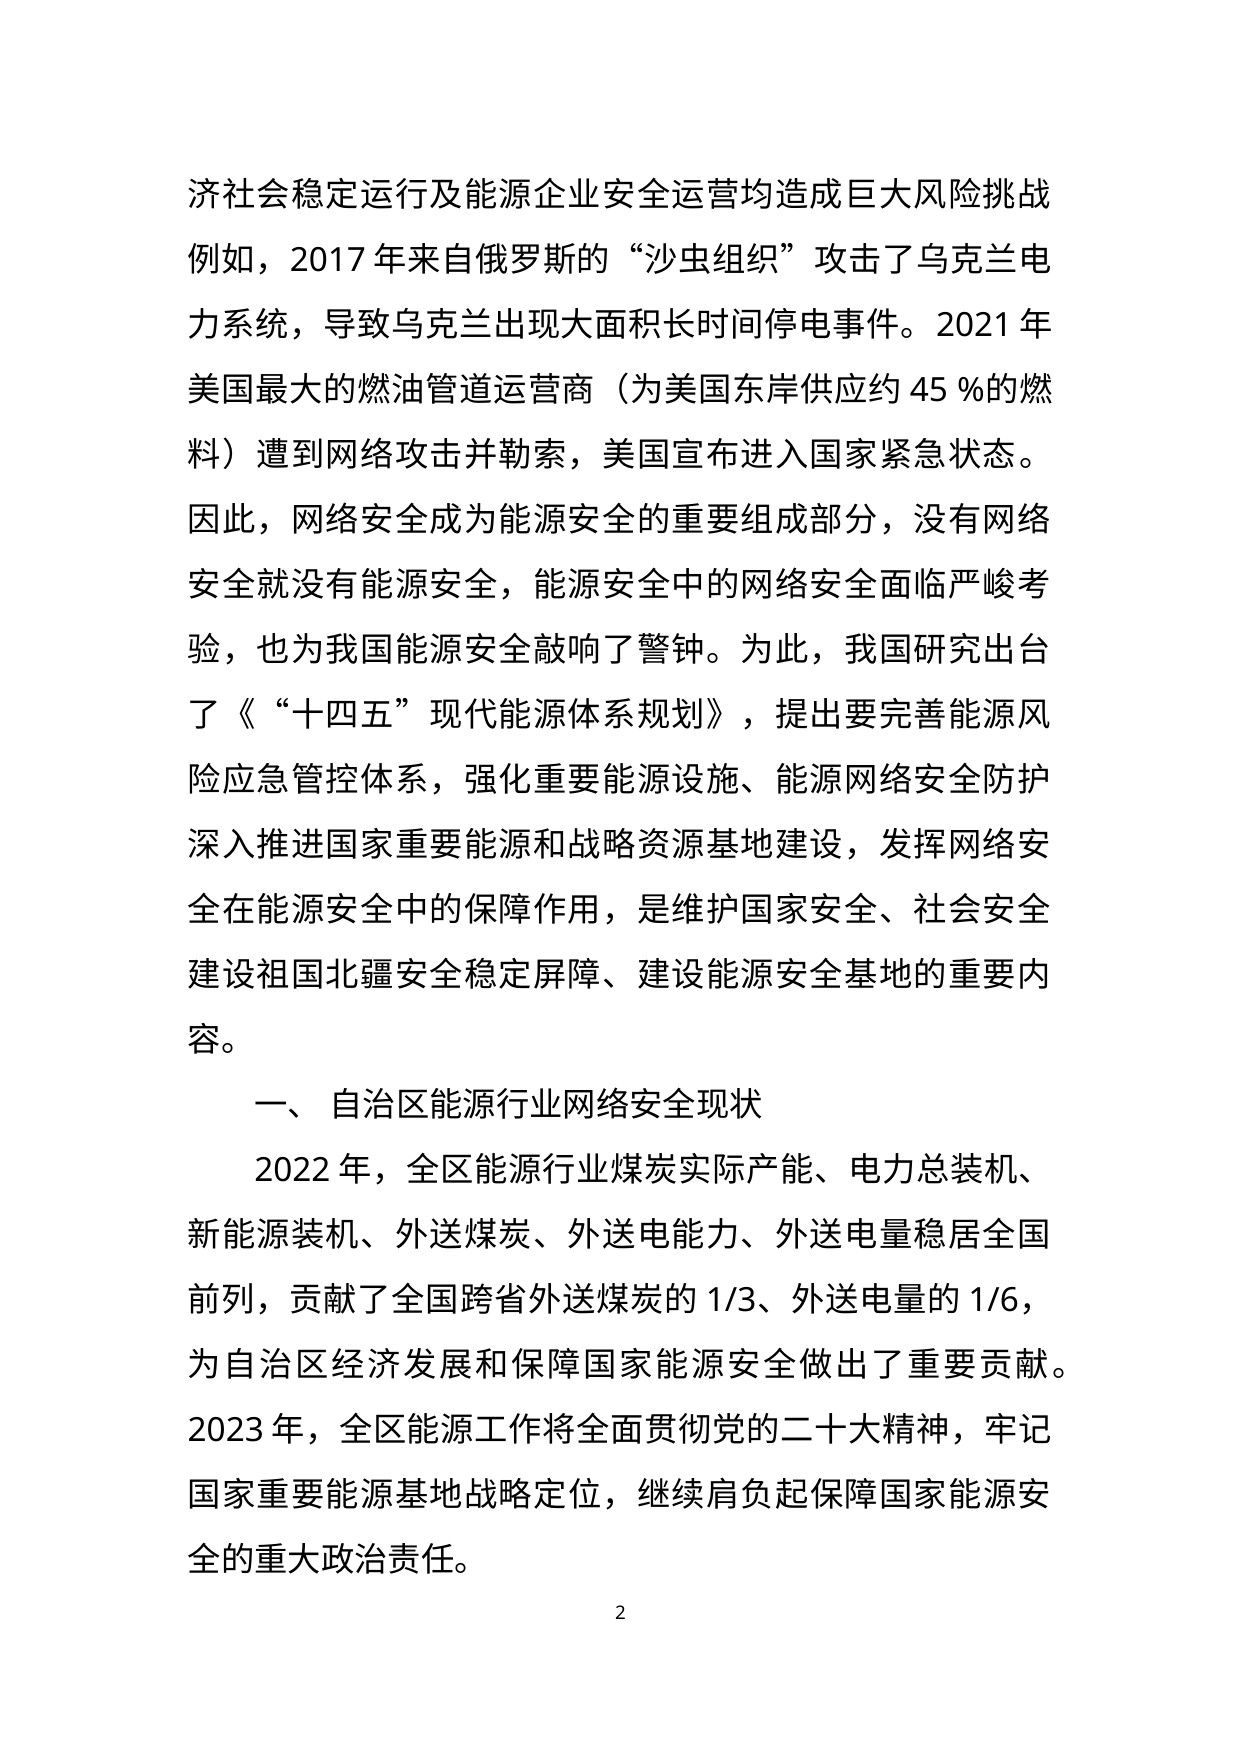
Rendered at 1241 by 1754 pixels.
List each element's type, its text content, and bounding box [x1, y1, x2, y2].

text 2022年，全区能源行业煤炭实际产能、电力总装机、新能源装机、外送煤炭、外送电能力、外送电量稳居全国前列，贡献了全国跨省外送煤炭的1/3、外送电量的1/6，为自治区经济发展和保障国家能源安全做出了重要贡献。2023年，全区能源工作将全面贯彻党的二十大精神，牢记国家重要能源基地战略定位，继续肩负起保障国家能源安全的重大政治责任。 [187, 1135, 1053, 1590]
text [187, 160, 1053, 1070]
list 自治区能源行业网络安全现状 [254, 1070, 1053, 1135]
